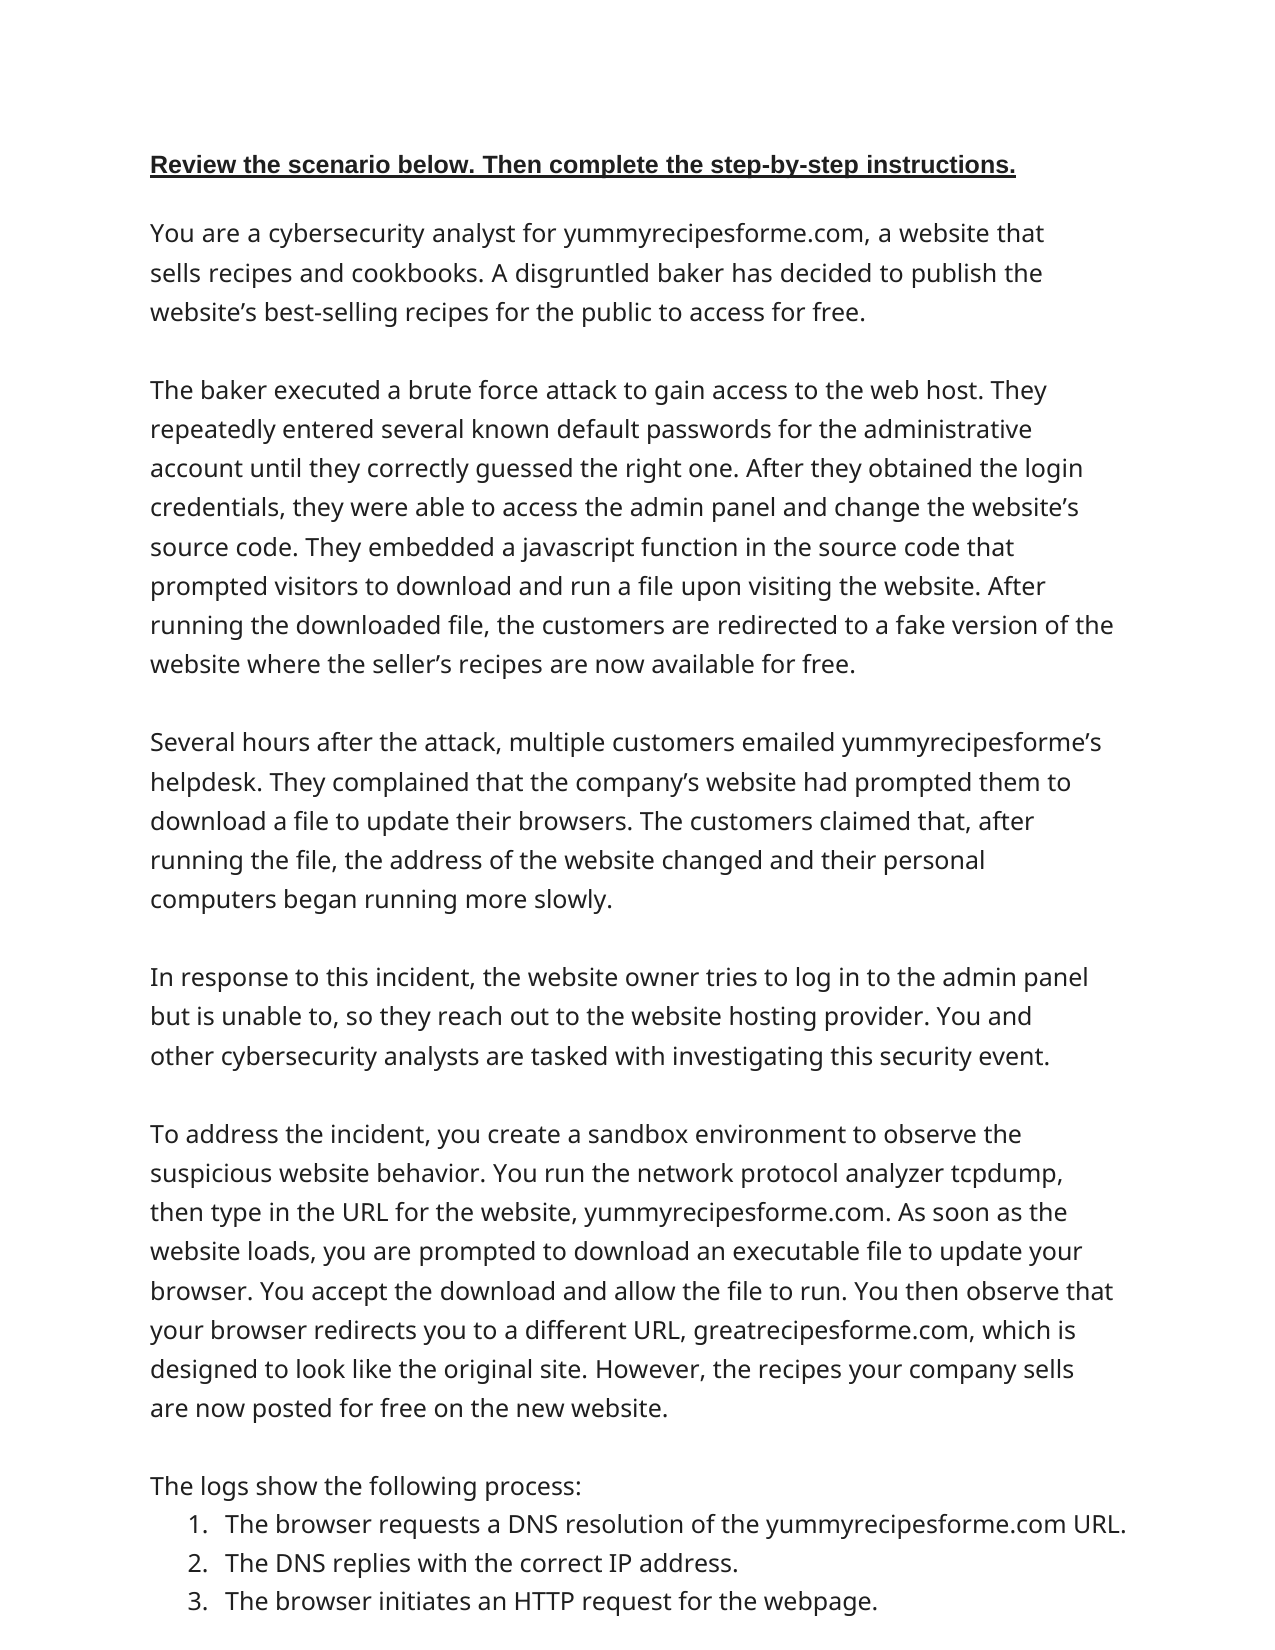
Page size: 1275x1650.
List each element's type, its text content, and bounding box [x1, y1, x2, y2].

text To address the incident, you create a sandbox environment to observe the suspicious website behavior. You run the network protocol analyzer tcpdump, then type in the URL for the website, yummyrecipesforme.com. As soon as the website loads, you are prompted to download an executable file to update your browser. You accept the download and allow the file to run. You then observe that your browser redirects you to a different URL, greatrecipesforme.com, which is designed to look like the original site. However, the recipes your company sells are now posted for free on the new website. [150, 1116, 1114, 1425]
text The baker executed a brute force attack to gain access to the web host. They repeatedly entered several known default passwords for the administrative account until they correctly guessed the right one. After they obtained the login credentials, they were able to access the admin panel and change the website’s source code. They embedded a javascript function in the source code that prompted visitors to download and run a file upon visiting the website. After running the downloaded file, the customers are redirected to a fake version of the website where the seller’s recipes are now available for free. [150, 373, 1122, 681]
list The DNS replies with the correct IP address. [187, 1546, 1135, 1579]
text The logs show the following process: [150, 1469, 1135, 1503]
text Several hours after the attack, multiple customers emailed yummyrecipesforme’s helpdesk. They complained that the company’s website had prompted them to download a file to update their browsers. The customers claimed that, after running the file, the address of the website changed and their personal computers began running more slowly. [150, 725, 1111, 916]
list The browser requests a DNS resolution of the yummyrecipesforme.com URL. [187, 1507, 1135, 1541]
title Review the scenario below. Then complete the step-by-step instructions. [150, 150, 1135, 179]
list The browser initiates an HTTP request for the webpage. [187, 1584, 1135, 1618]
text In response to this incident, the website owner tries to log in to the admin panel but is unable to, so they reach out to the website hosting provider. You and other cybersecurity analysts are tasked with investigating this security event. [150, 960, 1093, 1072]
text You are a cybersecurity analyst for yummyrecipesforme.com, a website that sells recipes and cookbooks. A disgruntled baker has decided to publish the website’s best-selling recipes for the public to access for free. [150, 216, 1044, 328]
